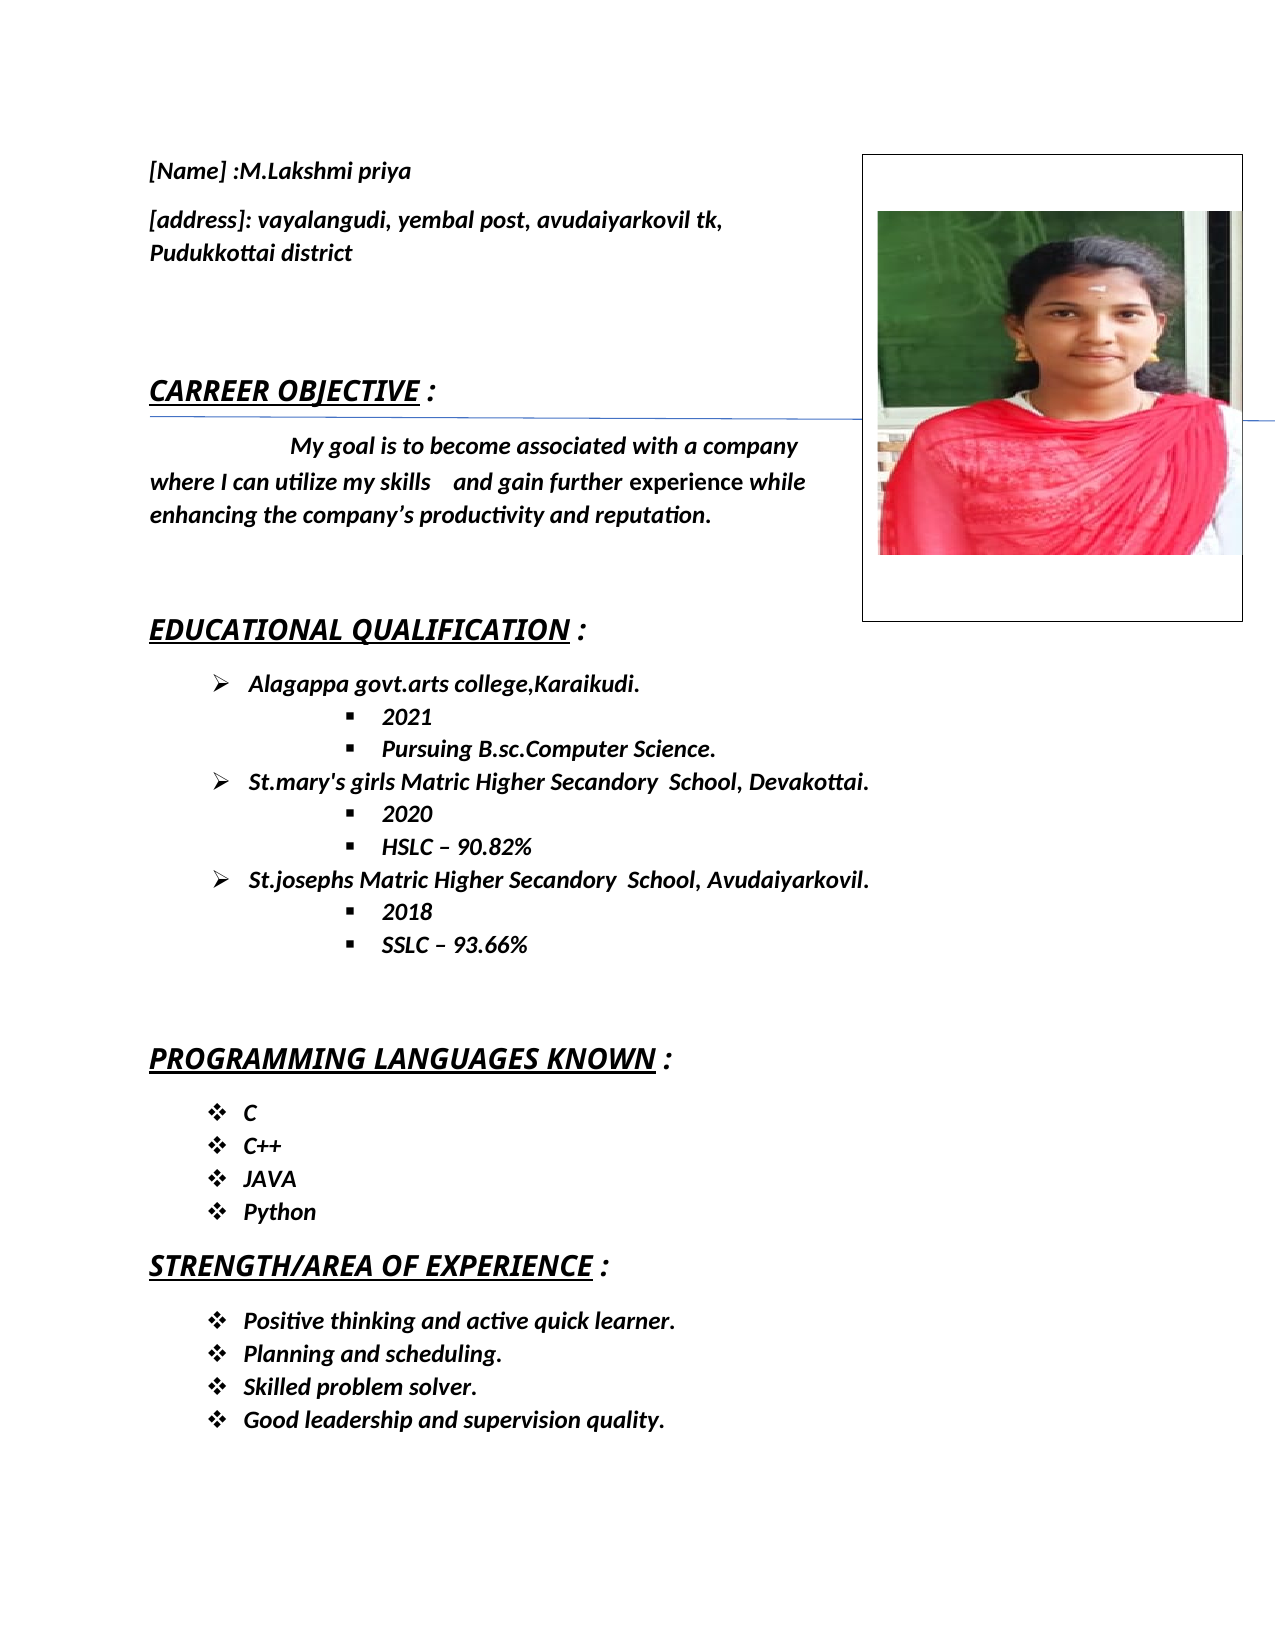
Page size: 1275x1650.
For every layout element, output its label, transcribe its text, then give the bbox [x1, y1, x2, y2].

subtitle CARREER OBJECTIVE : [148, 371, 862, 410]
list 2021 [344, 701, 1099, 731]
subtitle STRENGTH/AREA OF EXPERIENCE : [148, 1246, 1099, 1285]
list St.josephs Matric Higher Secandory School, Avudaiyarkovil. [211, 864, 1099, 894]
list Skilled problem solver. [206, 1371, 1099, 1401]
picture [877, 211, 1243, 555]
list C++ [206, 1130, 1099, 1161]
text My goal is to become associated with a company where I can utilize my skills and gain further experience while enhancing the company’s productivity and reputation. [148, 430, 862, 530]
list Planning and scheduling. [206, 1338, 1099, 1368]
list Positive thinking and active quick learner. [206, 1305, 1099, 1336]
subtitle PROGRAMMING LANGUAGES KNOWN : [148, 1038, 1099, 1078]
list 2018 [344, 896, 1099, 927]
list HSLC – 90.82% [344, 831, 1099, 862]
list JAVA [206, 1163, 1099, 1194]
list Good leadership and supervision quality. [206, 1404, 1099, 1434]
subtitle EDUCATIONAL QUALIFICATION : [148, 609, 1099, 648]
list C [206, 1097, 1099, 1128]
list St.mary's girls Matric Higher Secandory School, Devakottai. [211, 766, 1099, 797]
text [address]: vayalangudi, yembal post, avudaiyarkovil tk, Pudukkottai district [148, 204, 862, 267]
text [Name] :M.Lakshmi priya [148, 155, 862, 186]
list Pursuing B.sc.Computer Science. [344, 733, 1099, 764]
list SSLC – 93.66% [344, 929, 1099, 959]
list Python [206, 1196, 1099, 1227]
list Alagappa govt.arts college,Karaikudi. [211, 668, 1099, 699]
list 2020 [344, 799, 1099, 829]
